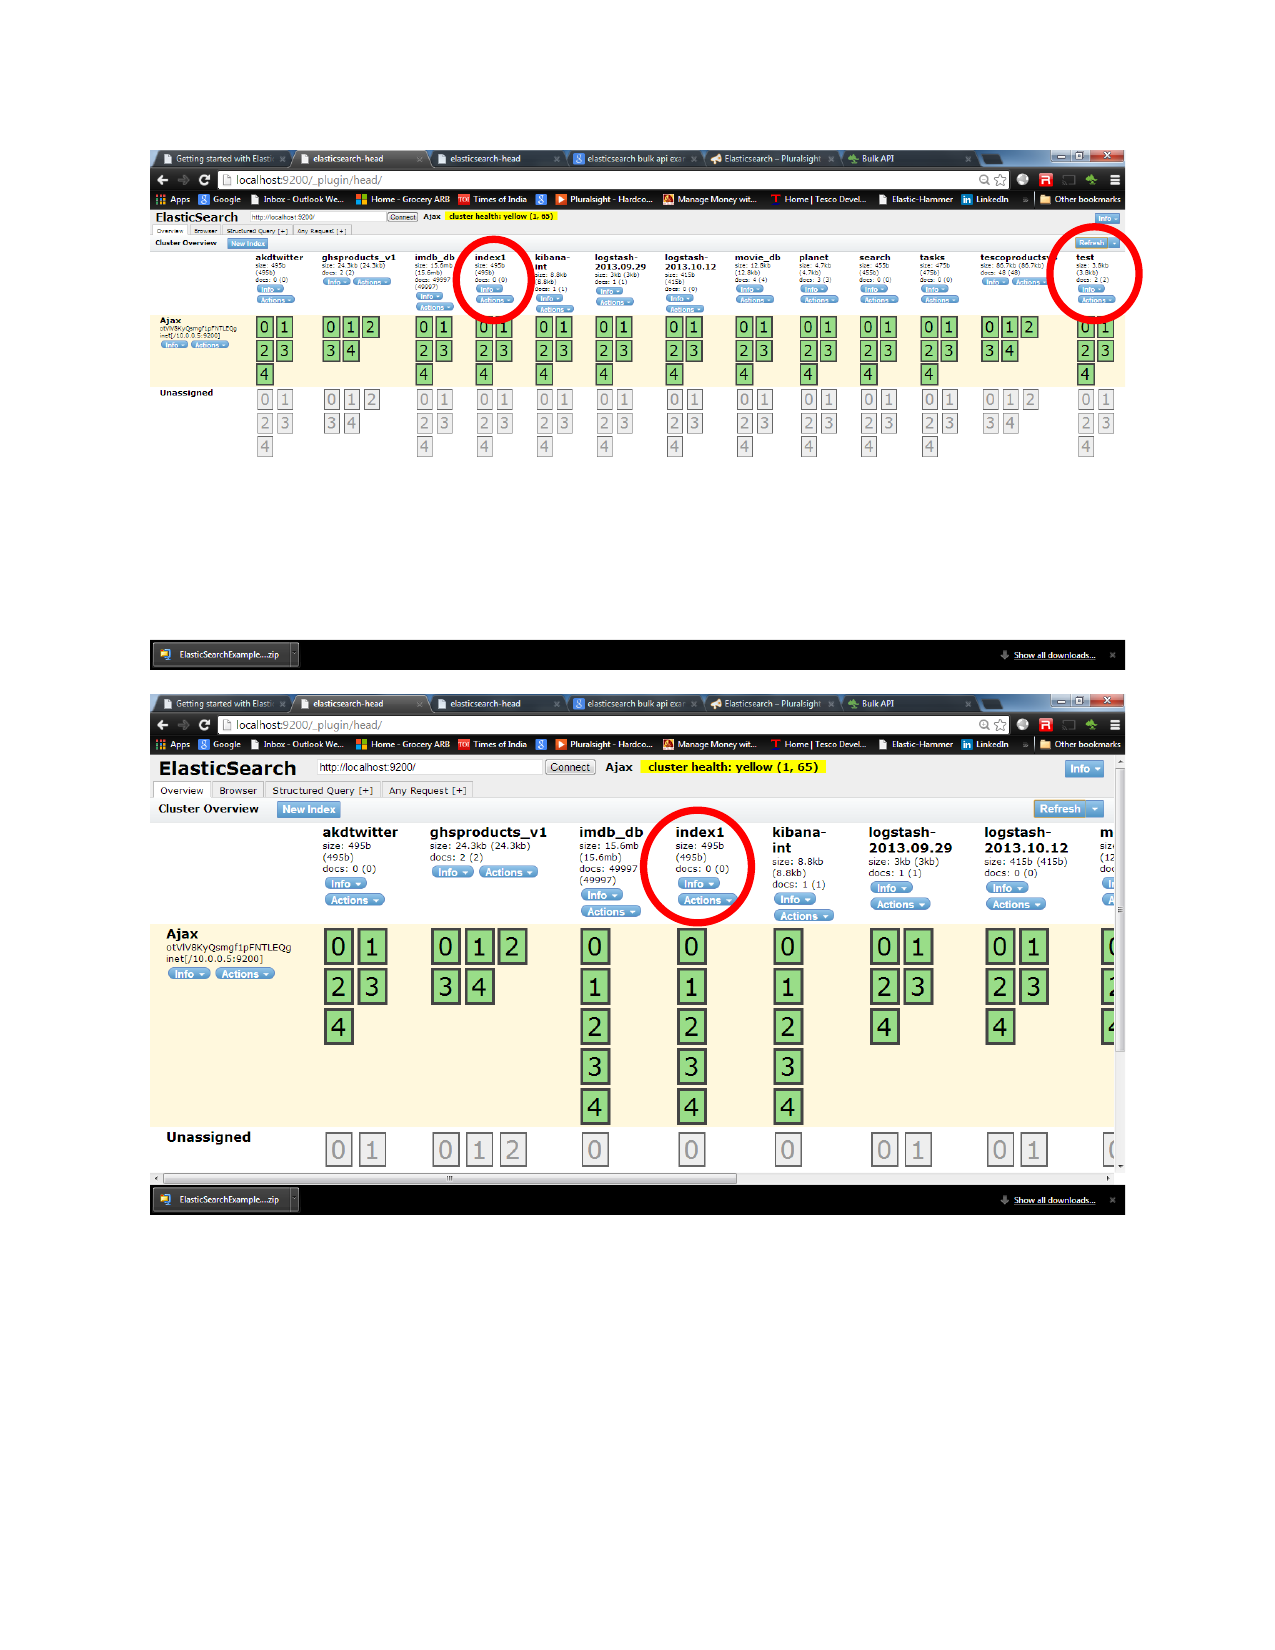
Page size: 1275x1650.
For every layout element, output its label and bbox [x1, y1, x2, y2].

picture [150, 694, 1125, 1215]
picture [1054, 231, 1125, 316]
picture [150, 150, 1125, 670]
